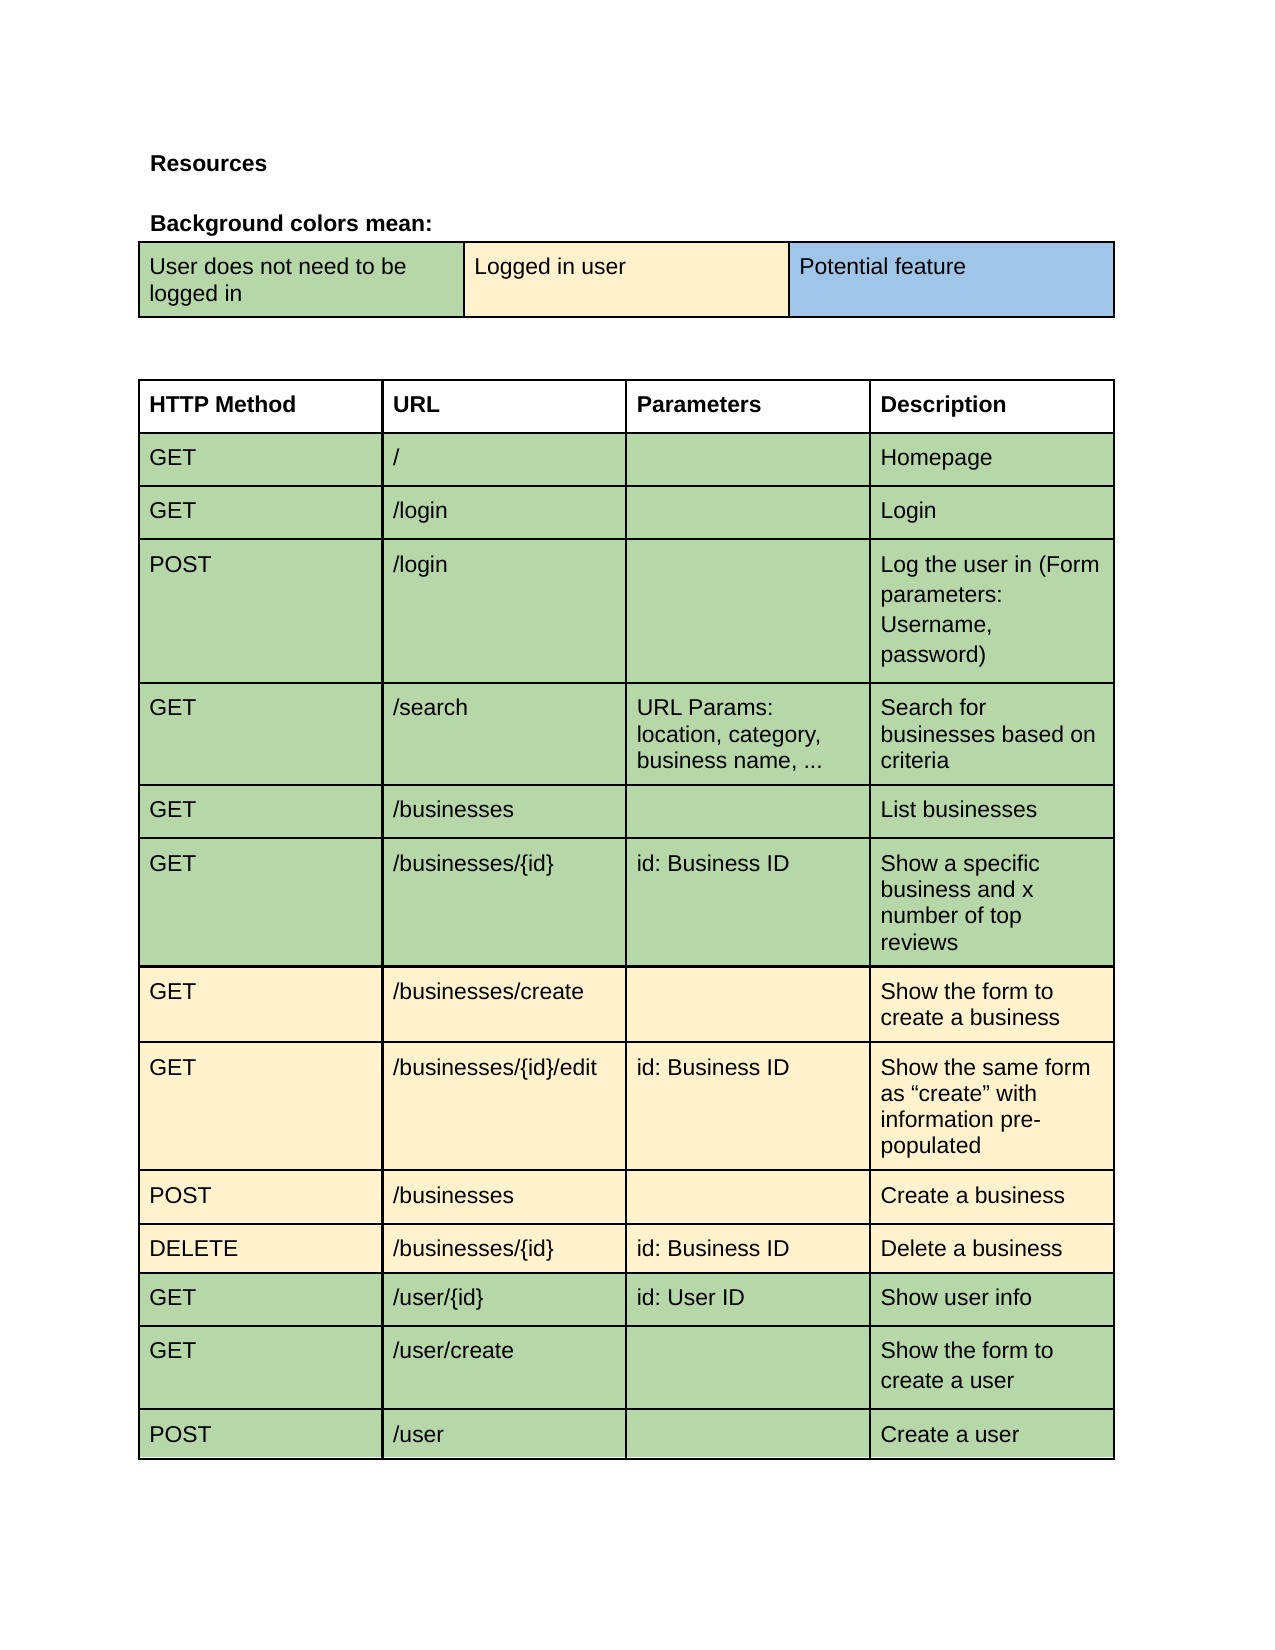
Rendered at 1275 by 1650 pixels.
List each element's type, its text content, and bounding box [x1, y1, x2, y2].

table_cell /businesses/create [384, 968, 625, 1041]
table_header Parameters [627, 381, 869, 432]
table_cell /businesses [384, 786, 625, 837]
table_cell Show the form to create a business [871, 968, 1113, 1041]
table_cell [627, 1327, 869, 1408]
table_cell id: User ID [627, 1274, 869, 1325]
table_cell /search [384, 684, 625, 784]
table_cell /login [384, 540, 625, 682]
table_cell /user/create [384, 1327, 625, 1408]
table_cell /businesses/{id}/edit [384, 1043, 625, 1169]
table_cell Show the same form as “create” with information pre-populated [871, 1043, 1113, 1169]
table_cell /user/{id} [384, 1274, 625, 1325]
table_cell Create a user [871, 1410, 1113, 1457]
table_cell DELETE [140, 1225, 381, 1272]
table_cell [627, 540, 869, 682]
table_cell Homepage [871, 434, 1113, 485]
table_cell GET [140, 839, 381, 965]
table_cell id: Business ID [627, 1043, 869, 1169]
table_header Potential feature [790, 243, 1113, 316]
table_cell id: Business ID [627, 1225, 869, 1272]
table_cell GET [140, 434, 381, 485]
table_cell GET [140, 968, 381, 1041]
table_cell / [384, 434, 625, 485]
table_cell GET [140, 1043, 381, 1169]
text Resources [150, 150, 1125, 176]
table_cell Search for businesses based on criteria [871, 684, 1113, 784]
table_header URL [384, 381, 625, 432]
table_cell Show a specific business and x number of top reviews [871, 839, 1113, 965]
table_cell [627, 786, 869, 837]
table_cell POST [140, 540, 381, 682]
table_cell /user [384, 1410, 625, 1457]
table_cell [627, 434, 869, 485]
table_header Logged in user [465, 243, 788, 316]
table_cell GET [140, 684, 381, 784]
table_cell /login [384, 487, 625, 538]
table_cell /businesses [384, 1171, 625, 1222]
table_cell Login [871, 487, 1113, 538]
table_header HTTP Method [140, 381, 381, 432]
table_cell POST [140, 1171, 381, 1222]
table_cell GET [140, 487, 381, 538]
table_cell GET [140, 1274, 381, 1325]
table_cell GET [140, 786, 381, 837]
table_cell id: Business ID [627, 839, 869, 965]
table_cell Show user info [871, 1274, 1113, 1325]
table_header User does not need to be logged in [140, 243, 463, 316]
table_cell URL Params: location, category, business name, ... [627, 684, 869, 784]
table_cell [627, 968, 869, 1041]
table_cell Show the form to create a user [871, 1327, 1113, 1408]
table_cell GET [140, 1327, 381, 1408]
text Background colors mean: [150, 210, 1125, 237]
table_cell /businesses/{id} [384, 839, 625, 965]
table_cell /businesses/{id} [384, 1225, 625, 1272]
table_cell [627, 1410, 869, 1457]
table_cell Create a business [871, 1171, 1113, 1222]
table_cell POST [140, 1410, 381, 1457]
table_cell Delete a business [871, 1225, 1113, 1272]
table_cell [627, 1171, 869, 1222]
table_cell Log the user in (Form parameters: Username, password) [871, 540, 1113, 682]
table_cell [627, 487, 869, 538]
table_header Description [871, 381, 1113, 432]
table_cell List businesses [871, 786, 1113, 837]
